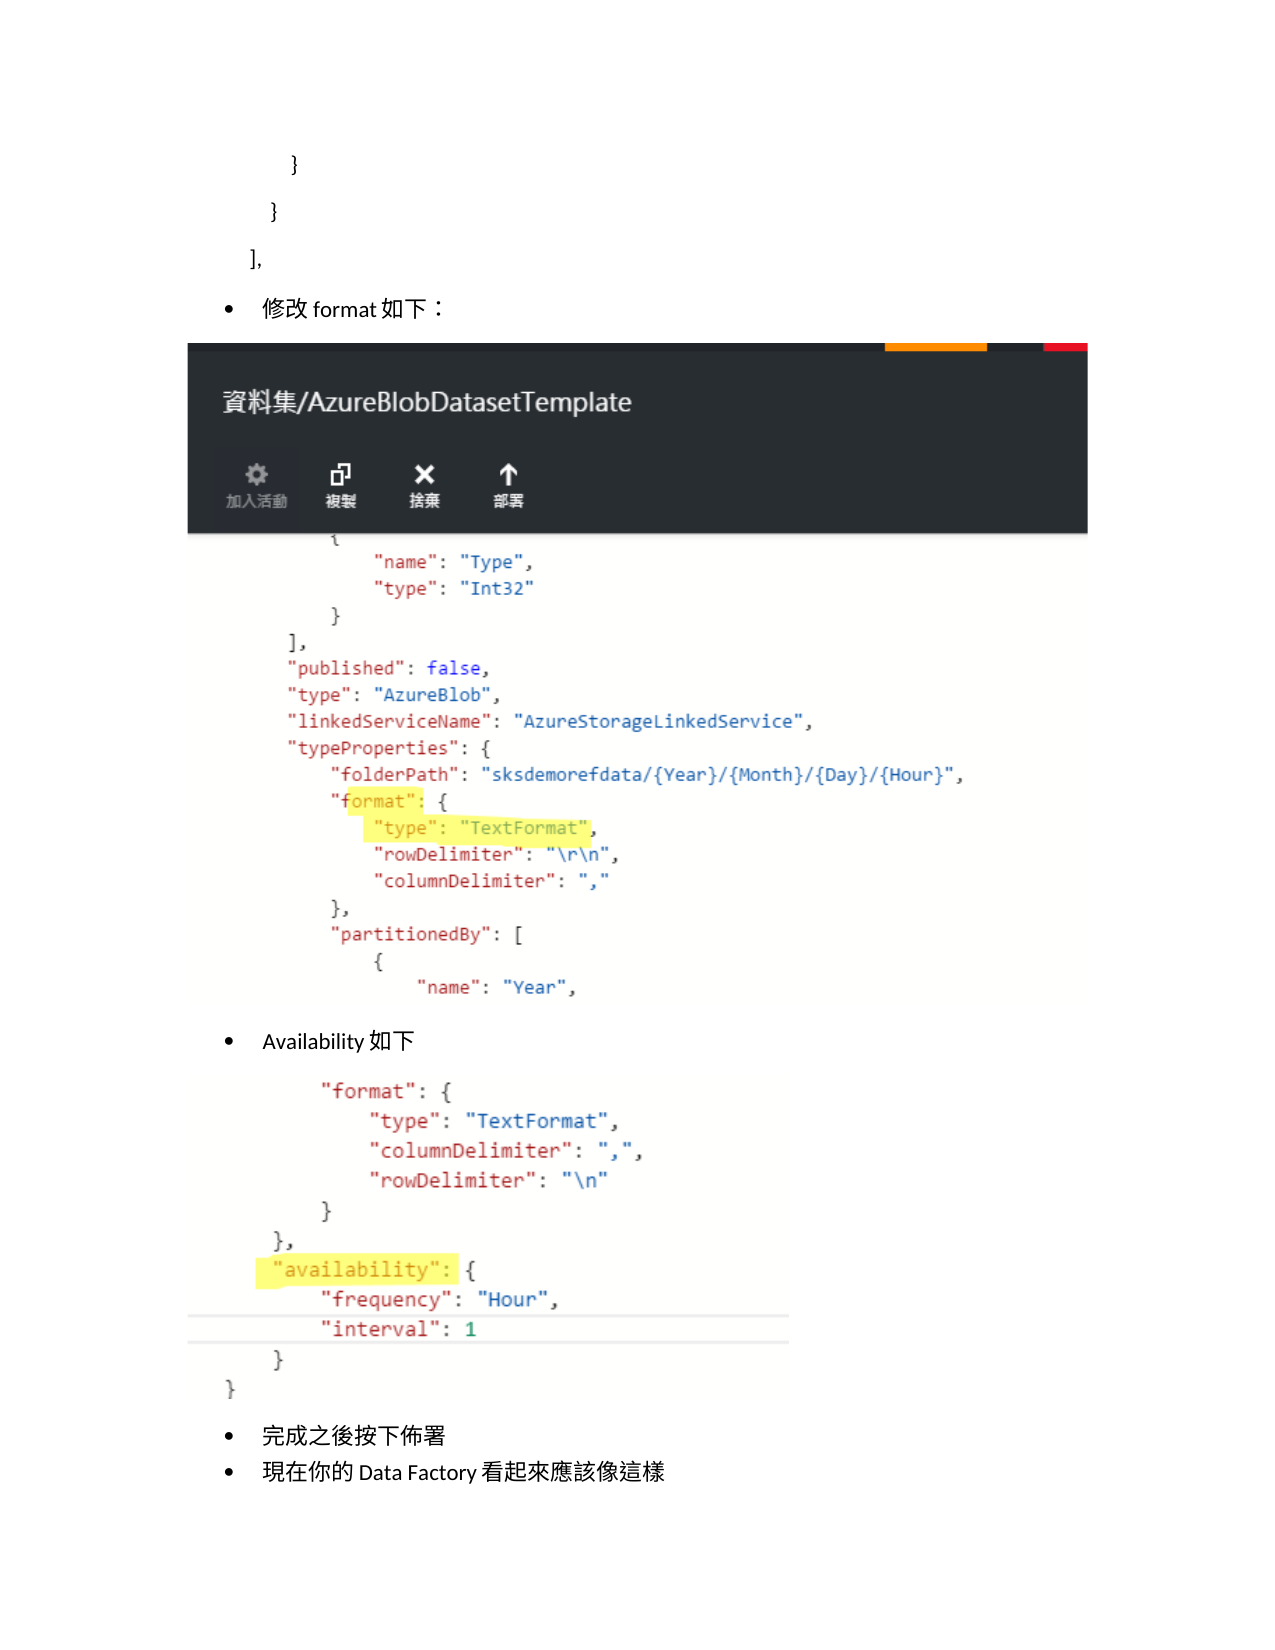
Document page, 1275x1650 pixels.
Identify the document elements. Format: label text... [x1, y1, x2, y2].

text } [187, 197, 1087, 225]
list 現在你的Data Factory看起來應該像這樣 [225, 1454, 1087, 1487]
list Availability如下 [225, 1023, 1087, 1056]
text ], [187, 244, 1087, 272]
picture [187, 343, 1088, 1005]
text } [187, 150, 1087, 178]
list 修改format如下： [225, 291, 1087, 324]
list 完成之後按下佈署 [225, 1418, 1087, 1451]
picture [187, 1075, 789, 1399]
